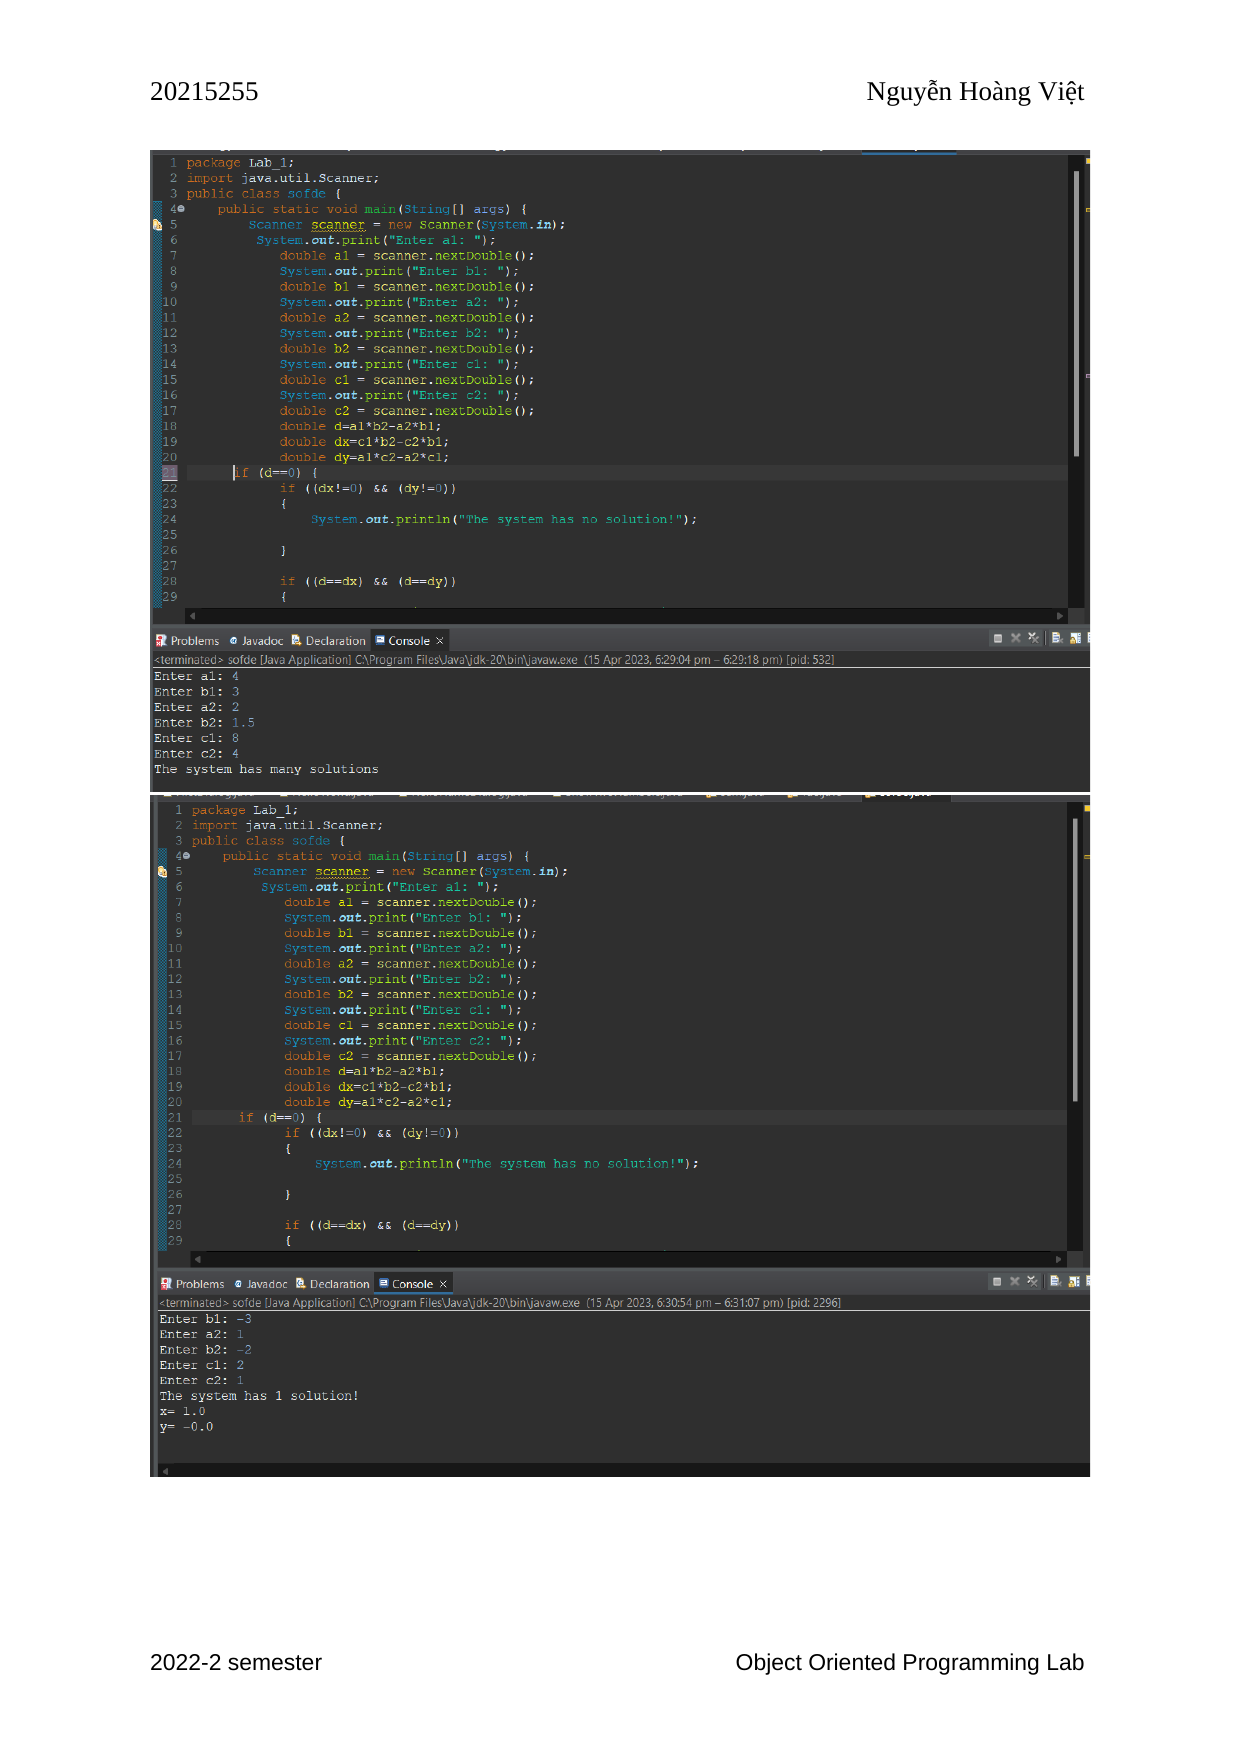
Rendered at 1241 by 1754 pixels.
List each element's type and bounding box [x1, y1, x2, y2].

picture [150, 795, 1091, 1477]
picture [150, 150, 1091, 792]
